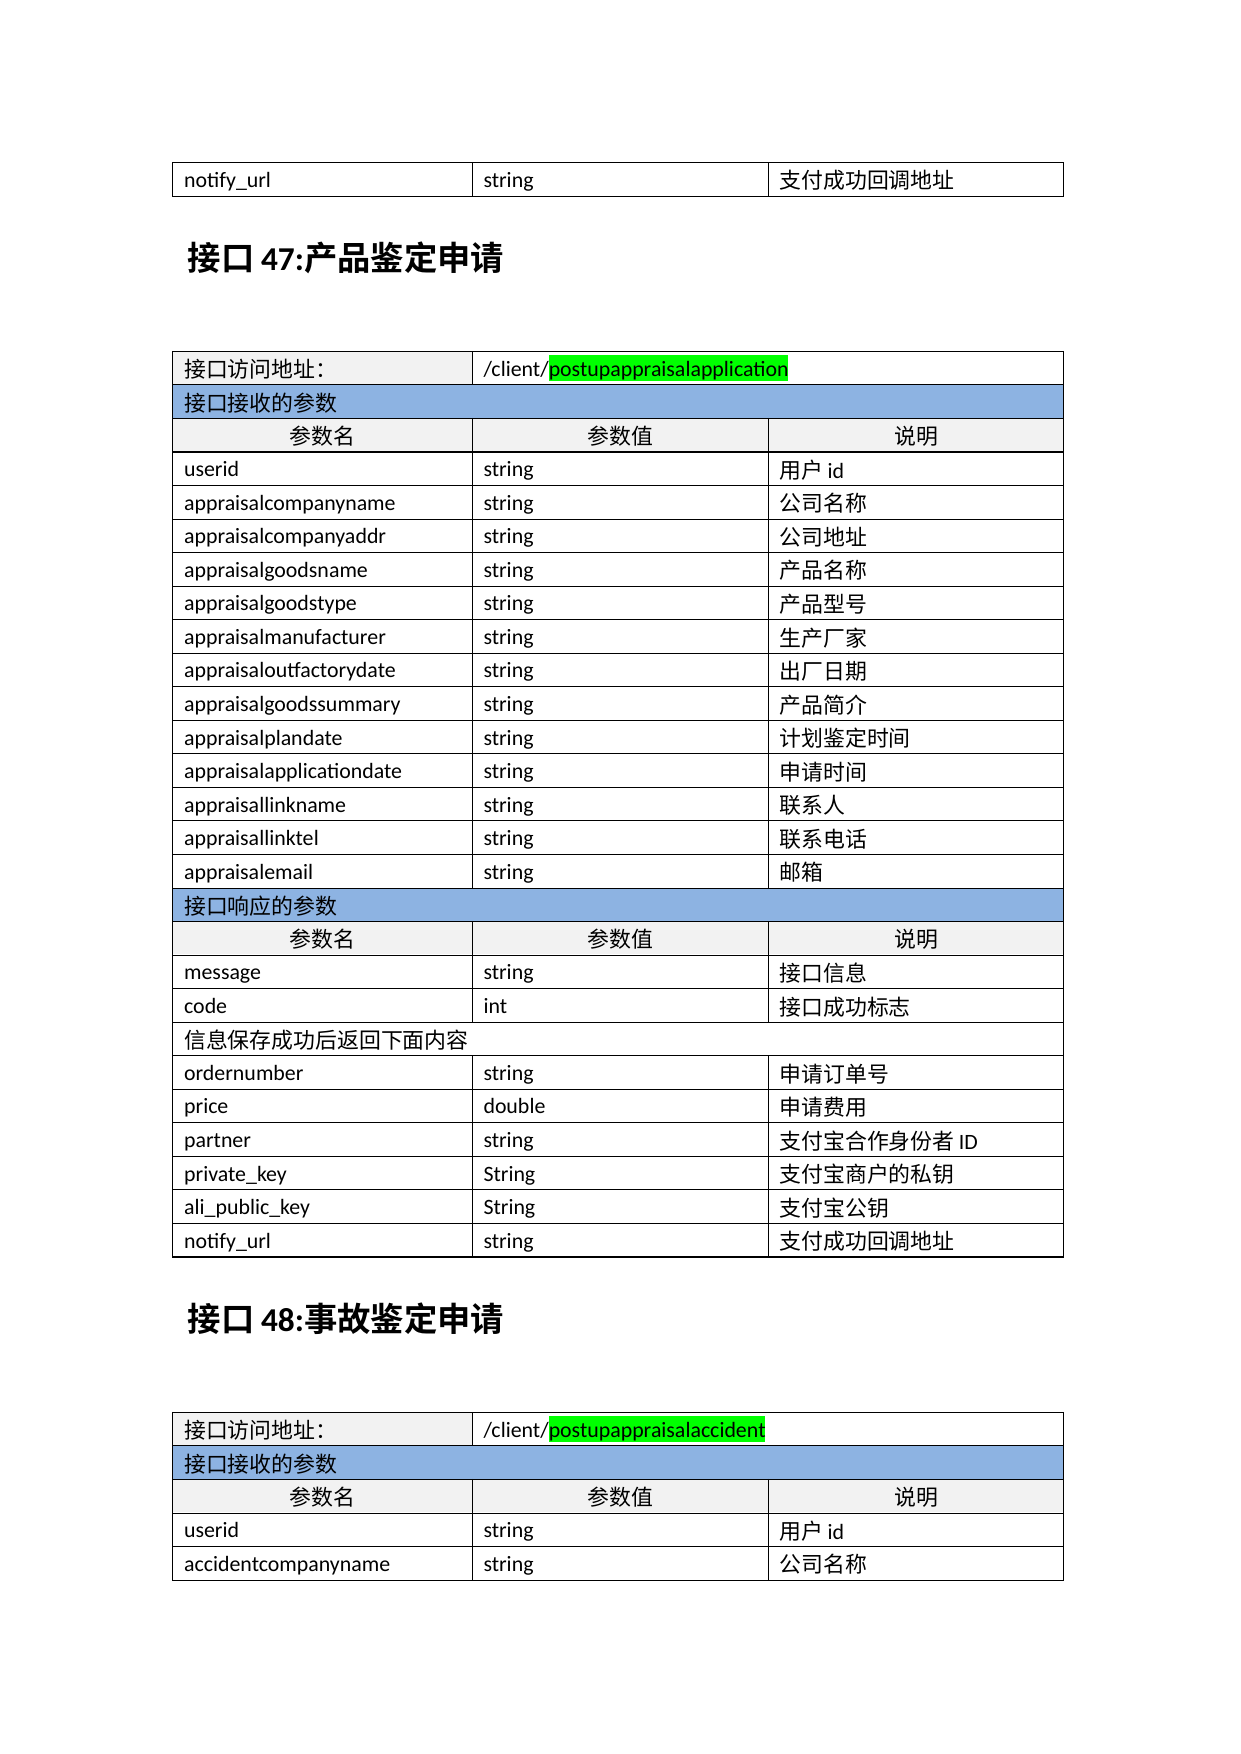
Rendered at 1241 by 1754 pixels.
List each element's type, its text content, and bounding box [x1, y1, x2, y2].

table_cell string [473, 587, 768, 619]
table_cell appraisalemail [173, 855, 472, 887]
table_cell 接口成功标志 [769, 989, 1063, 1022]
table_cell 支付成功回调地址 [769, 163, 1063, 196]
table_cell string [473, 788, 768, 820]
table_cell string [473, 687, 768, 720]
table_cell 参数名 [173, 1480, 472, 1512]
table_cell string [473, 721, 768, 753]
table_cell 公司地址 [769, 520, 1063, 552]
table_cell 说明 [769, 419, 1063, 451]
table_cell 支付成功回调地址 [769, 1224, 1063, 1256]
table_header /client/postupappraisalaccident [473, 1413, 1063, 1445]
table_cell 出厂日期 [769, 654, 1063, 686]
table_header 接口访问地址： [173, 352, 472, 384]
table_cell private_key [173, 1157, 472, 1189]
table_cell appraisalgoodstype [173, 587, 472, 619]
table_cell 支付宝合作身份者ID [769, 1123, 1063, 1156]
table_cell 邮箱 [769, 855, 1063, 887]
table_cell 生产厂家 [769, 620, 1063, 653]
table_cell 参数值 [473, 1480, 768, 1512]
table_cell price [173, 1090, 472, 1122]
table_header /client/postupappraisalapplication [473, 352, 1063, 384]
table_cell string [473, 754, 768, 787]
table_cell string [473, 821, 768, 854]
table_cell appraisaloutfactorydate [173, 654, 472, 686]
table_cell 信息保存成功后返回下面内容 [173, 1023, 1063, 1055]
table_cell string [473, 855, 768, 887]
table_cell appraisallinkname [173, 788, 472, 820]
table_cell 申请订单号 [769, 1056, 1063, 1089]
table_cell 公司名称 [769, 486, 1063, 518]
table_cell notify_url [173, 1224, 472, 1256]
subtitle 接口48:事故鉴定申请 [187, 1284, 1053, 1349]
table_cell string [473, 620, 768, 653]
subtitle 接口47:产品鉴定申请 [187, 224, 1053, 289]
table_cell appraisalmanufacturer [173, 620, 472, 653]
table_cell 产品名称 [769, 553, 1063, 586]
table_cell string [473, 553, 768, 586]
table_cell 参数名 [173, 419, 472, 451]
table_cell 产品简介 [769, 687, 1063, 720]
table_cell 说明 [769, 922, 1063, 954]
table_cell code [173, 989, 472, 1022]
table_cell 联系人 [769, 788, 1063, 820]
table_cell 说明 [769, 1480, 1063, 1512]
table_cell appraisalcompanyaddr [173, 520, 472, 552]
table_cell 参数名 [173, 922, 472, 954]
table_cell 联系电话 [769, 821, 1063, 854]
table_cell 申请时间 [769, 754, 1063, 787]
table_cell String [473, 1157, 768, 1189]
table_cell string [473, 486, 768, 518]
table_cell double [473, 1090, 768, 1122]
table_cell string [473, 1514, 768, 1546]
table_cell 公司名称 [769, 1547, 1063, 1579]
table_cell notify_url [173, 163, 472, 196]
table_cell string [473, 163, 768, 196]
table_cell int [473, 989, 768, 1022]
table_cell 用户id [769, 453, 1063, 485]
table_cell appraisalgoodsname [173, 553, 472, 586]
table_cell appraisalplandate [173, 721, 472, 753]
table_cell string [473, 654, 768, 686]
table_cell 申请费用 [769, 1090, 1063, 1122]
table_cell ali_public_key [173, 1190, 472, 1223]
table_cell message [173, 956, 472, 988]
table_cell accidentcompanyname [173, 1547, 472, 1579]
table_cell string [473, 453, 768, 485]
table_cell appraisalcompanyname [173, 486, 472, 518]
table_cell 接口响应的参数 [173, 889, 1063, 921]
table_cell 接口接收的参数 [173, 1446, 1063, 1479]
table_header 接口访问地址： [173, 1413, 472, 1445]
table_cell 用户id [769, 1514, 1063, 1546]
table_cell string [473, 956, 768, 988]
table_cell string [473, 1547, 768, 1579]
table_cell userid [173, 453, 472, 485]
table_cell string [473, 1123, 768, 1156]
table_cell string [473, 1224, 768, 1256]
table_cell appraisallinktel [173, 821, 472, 854]
table_cell string [473, 1056, 768, 1089]
table_cell appraisalapplicationdate [173, 754, 472, 787]
table_cell appraisalgoodssummary [173, 687, 472, 720]
table_cell 参数值 [473, 922, 768, 954]
table_cell String [473, 1190, 768, 1223]
table_cell 计划鉴定时间 [769, 721, 1063, 753]
table_cell 参数值 [473, 419, 768, 451]
table_cell string [473, 520, 768, 552]
table_cell userid [173, 1514, 472, 1546]
table_cell 支付宝公钥 [769, 1190, 1063, 1223]
table_cell 接口信息 [769, 956, 1063, 988]
table_cell 支付宝商户的私钥 [769, 1157, 1063, 1189]
table_cell ordernumber [173, 1056, 472, 1089]
table_cell 产品型号 [769, 587, 1063, 619]
table_cell 接口接收的参数 [173, 385, 1063, 418]
table_cell partner [173, 1123, 472, 1156]
